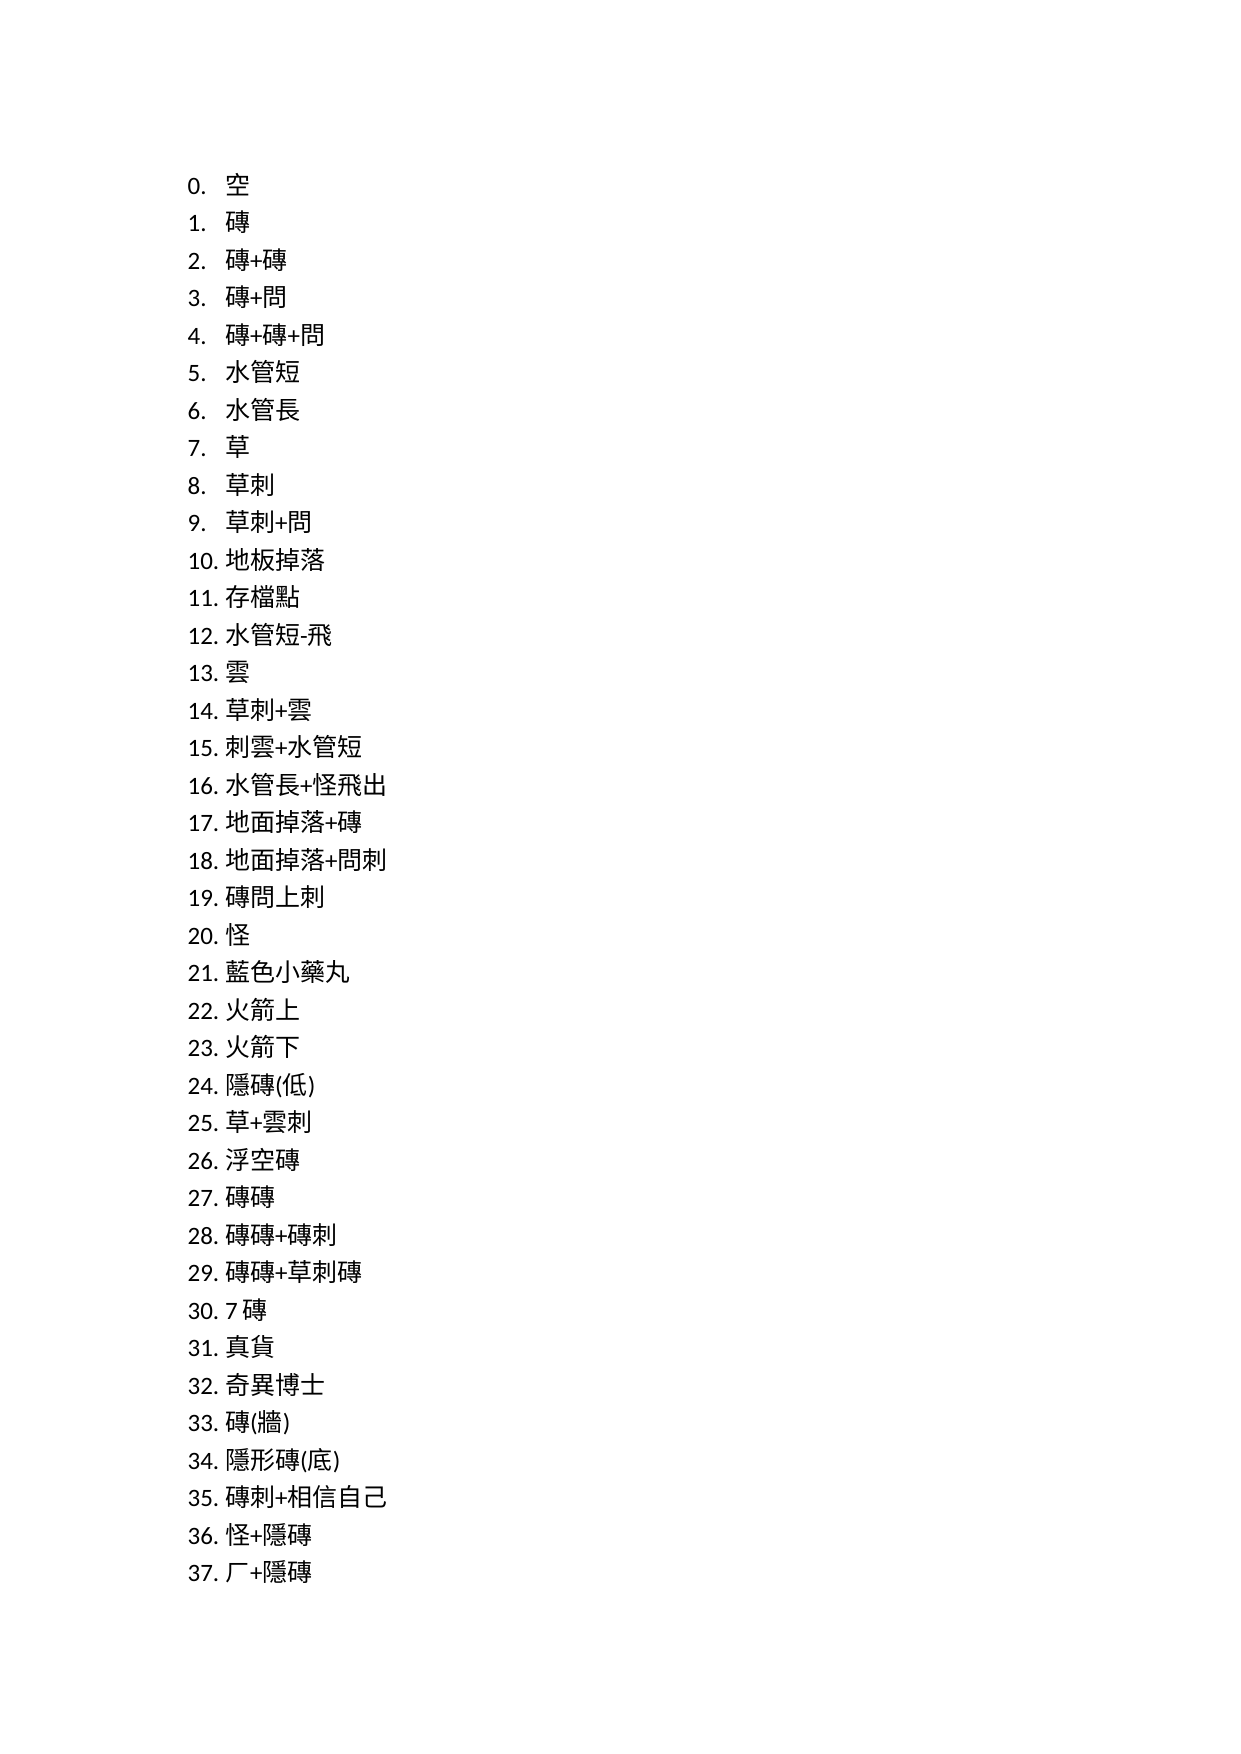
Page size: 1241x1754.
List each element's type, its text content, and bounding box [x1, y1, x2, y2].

list 火箭上 [187, 989, 1053, 1027]
list 地面掉落+磚 [187, 802, 1053, 839]
list 水管長+怪飛出 [187, 764, 1053, 802]
list 隱形磚(底) [187, 1439, 1053, 1477]
list 刺雲+水管短 [187, 727, 1053, 764]
list 磚磚+草刺磚 [187, 1252, 1053, 1289]
list 藍色小藥丸 [187, 952, 1053, 989]
list 真貨 [187, 1327, 1053, 1364]
list 磚(牆) [187, 1402, 1053, 1439]
list 怪+隱磚 [187, 1514, 1053, 1552]
list 奇異博士 [187, 1364, 1053, 1402]
list 浮空磚 [187, 1139, 1053, 1177]
list 草 [187, 427, 1053, 464]
list 地面掉落+問刺 [187, 839, 1053, 877]
list 草刺 [187, 464, 1053, 502]
list 磚+問 [187, 277, 1053, 314]
list 水管短-飛 [187, 614, 1053, 652]
list 草刺+問 [187, 502, 1053, 539]
list 雲 [187, 652, 1053, 689]
list 水管短 [187, 352, 1053, 389]
list 7磚 [187, 1289, 1053, 1327]
list 磚問上刺 [187, 877, 1053, 914]
list ㄏ+隱磚 [187, 1552, 1053, 1589]
list 磚刺+相信自己 [187, 1477, 1053, 1514]
list 怪 [187, 914, 1053, 952]
list 磚 [187, 202, 1053, 239]
list 磚+磚 [187, 239, 1053, 277]
list 水管長 [187, 389, 1053, 427]
list 磚+磚+問 [187, 314, 1053, 352]
list 隱磚(低) [187, 1064, 1053, 1102]
list 空 [187, 164, 1053, 202]
list 磚磚+磚刺 [187, 1214, 1053, 1252]
list 磚磚 [187, 1177, 1053, 1214]
list 存檔點 [187, 577, 1053, 614]
list 火箭下 [187, 1027, 1053, 1064]
list 草+雲刺 [187, 1102, 1053, 1139]
list 地板掉落 [187, 539, 1053, 577]
list 草刺+雲 [187, 689, 1053, 727]
